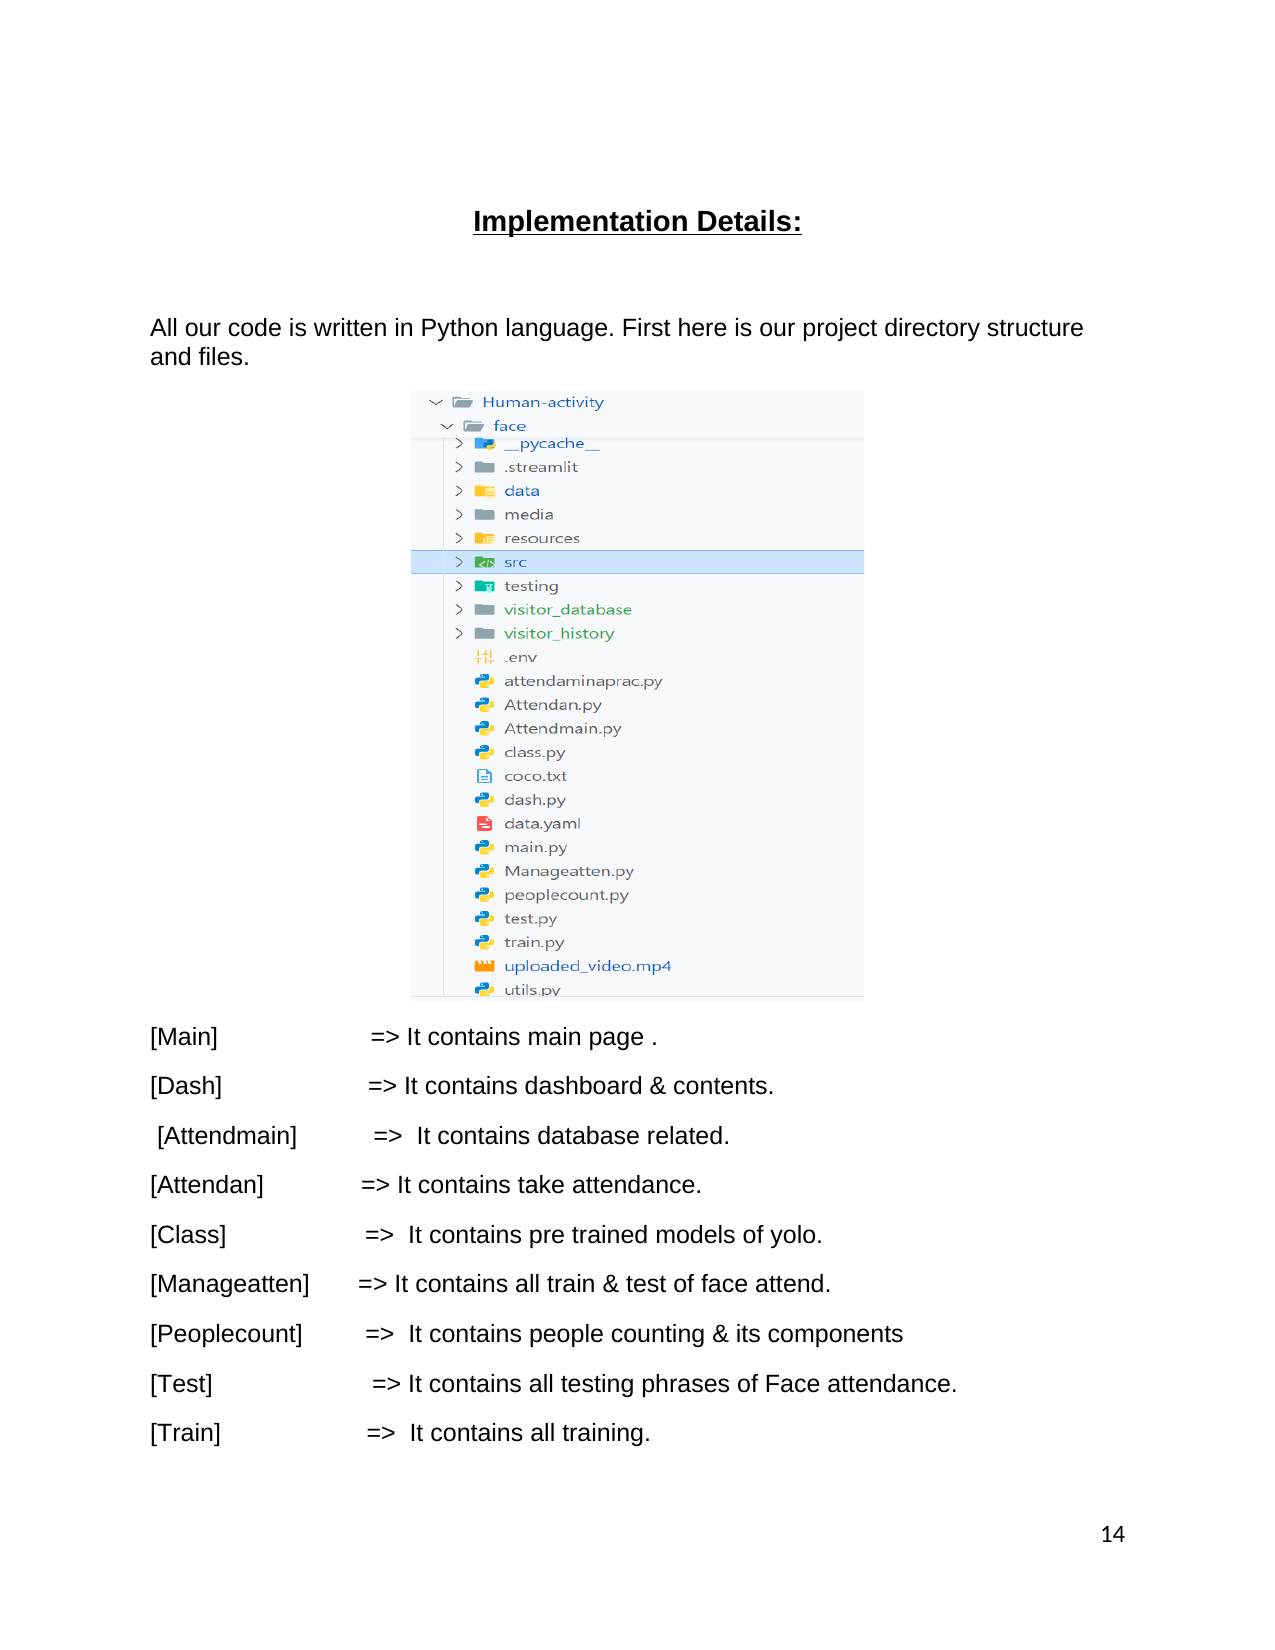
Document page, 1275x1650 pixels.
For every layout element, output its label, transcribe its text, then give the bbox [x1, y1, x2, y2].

text [Main] => It contains main page . [150, 1281, 1125, 1309]
list Access Control: Access to the database is controlled through role-based access controls (RBAC), ensuring that only authorized personnel can view or modify sensitive data. Additionally, the system logs all access attempts and changes to the database, providing an audit trail for security purposes. [179, 150, 1125, 351]
text [Dash] => It contains dashboard & contents. [150, 1330, 1125, 1359]
text All our code is written in Python language. First here is our project directory structure and files. [150, 572, 1125, 630]
text [Attendmain] => It contains database related. [150, 1380, 1125, 1408]
picture [410, 650, 865, 1260]
text Implementation Details: [150, 463, 1125, 497]
text [Attendan] => It contains take attendance. [150, 1429, 1125, 1458]
